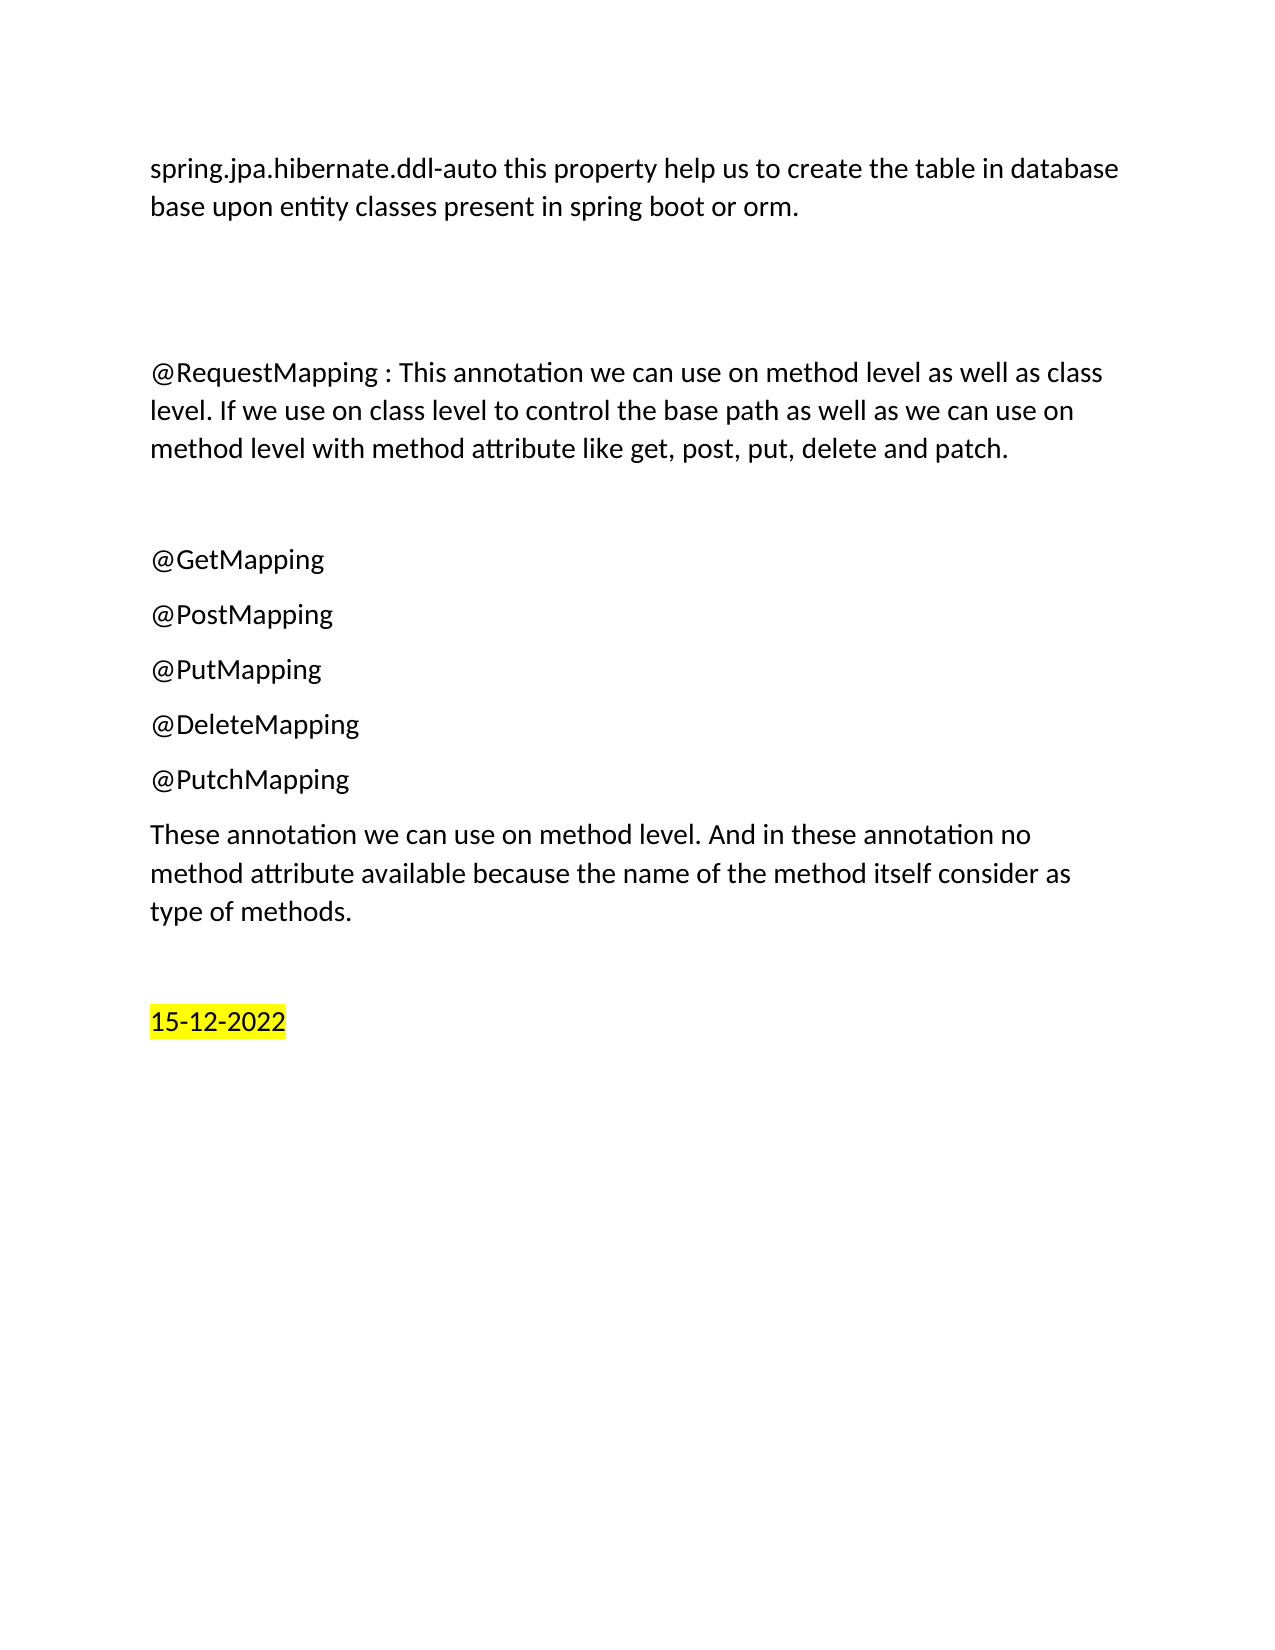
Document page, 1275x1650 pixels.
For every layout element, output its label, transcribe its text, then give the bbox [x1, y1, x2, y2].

text @PutMapping [150, 651, 1125, 687]
text @GetMapping [150, 541, 1125, 576]
text @DeleteMapping [150, 706, 1125, 742]
text These annotation we can use on method level. And in these annotation no method attribute available because the name of the method itself consider as type of methods. [150, 816, 1125, 929]
text spring.jpa.hibernate.ddl-auto this property help us to create the table in database base upon entity classes present in spring boot or orm. [150, 150, 1125, 224]
text 15-12-2022 [150, 1003, 1125, 1039]
text @PostMapping [150, 596, 1125, 632]
text @PutchMapping [150, 761, 1125, 797]
text @RequestMapping : This annotation we can use on method level as well as class level. If we use on class level to control the base path as well as we can use on method level with method attribute like get, post, put, delete and patch. [150, 354, 1125, 466]
